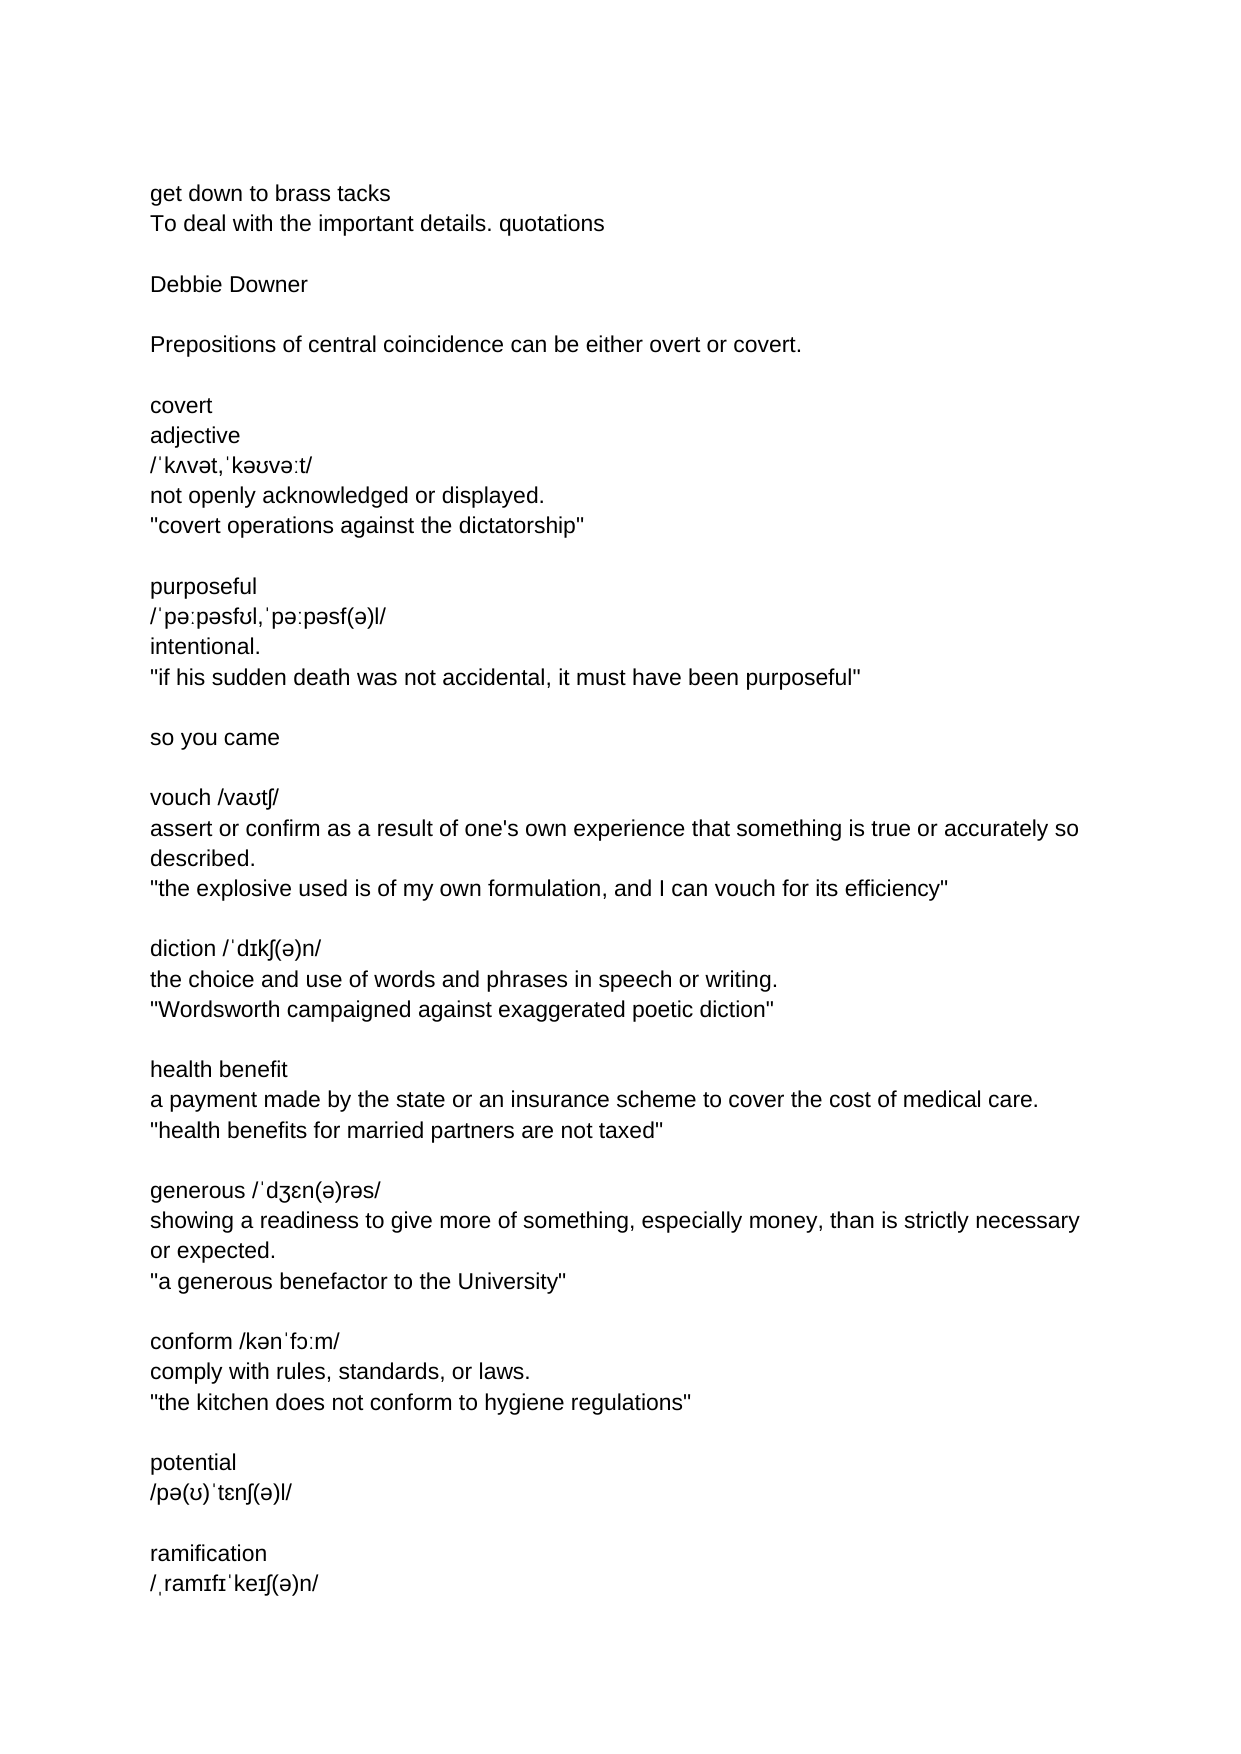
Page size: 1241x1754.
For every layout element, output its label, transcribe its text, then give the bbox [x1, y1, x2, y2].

text "a generous benefactor to the University" [150, 1268, 1090, 1294]
text "if his sudden death was not accidental, it must have been purposeful" [150, 663, 1090, 690]
text so you came [150, 724, 1090, 750]
text "health benefits for married partners are not taxed" [150, 1117, 1090, 1143]
text the choice and use of words and phrases in speech or writing. [150, 966, 1090, 992]
text potential [150, 1449, 1090, 1475]
text conform /kənˈfɔːm/ [150, 1328, 1090, 1354]
text health benefit [150, 1056, 1090, 1083]
text ramification [150, 1539, 1090, 1566]
text "the kitchen does not conform to hygiene regulations" [150, 1388, 1090, 1415]
text Prepositions of central coincidence can be either overt or covert. [150, 331, 1090, 358]
text "covert operations against the dictatorship" [150, 512, 1090, 539]
text get down to brass tacks [150, 180, 1090, 207]
text /pə(ʊ)ˈtɛnʃ(ə)l/ [150, 1479, 1090, 1506]
text /ˈpəːpəsfʊl,ˈpəːpəsf(ə)l/ [150, 603, 1090, 629]
text /ˌramɪfɪˈkeɪʃ(ə)n/ [150, 1570, 1090, 1596]
text not openly acknowledged or displayed. [150, 482, 1090, 509]
text /ˈkʌvət,ˈkəʊvəːt/ [150, 452, 1090, 478]
text intentional. [150, 633, 1090, 660]
text To deal with the important details. quotations [150, 210, 1090, 237]
text generous /ˈdʒɛn(ə)rəs/ [150, 1177, 1090, 1203]
text adjective [150, 422, 1090, 448]
text covert [150, 392, 1090, 418]
text comply with rules, standards, or laws. [150, 1358, 1090, 1385]
text diction /ˈdɪkʃ(ə)n/ [150, 935, 1090, 962]
text showing a readiness to give more of something, especially money, than is strictly necessary or expected. [150, 1207, 1090, 1264]
text a payment made by the state or an insurance scheme to cover the cost of medical care. [150, 1086, 1090, 1113]
text purposeful [150, 573, 1090, 599]
text "Wordsworth campaigned against exaggerated poetic diction" [150, 996, 1090, 1022]
text "the explosive used is of my own formulation, and I can vouch for its efficiency" [150, 875, 1090, 901]
text Debbie Downer [150, 271, 1090, 297]
text assert or confirm as a result of one's own experience that something is true or accurately so described. [150, 814, 1090, 871]
text vouch /vaʊtʃ/ [150, 784, 1090, 811]
